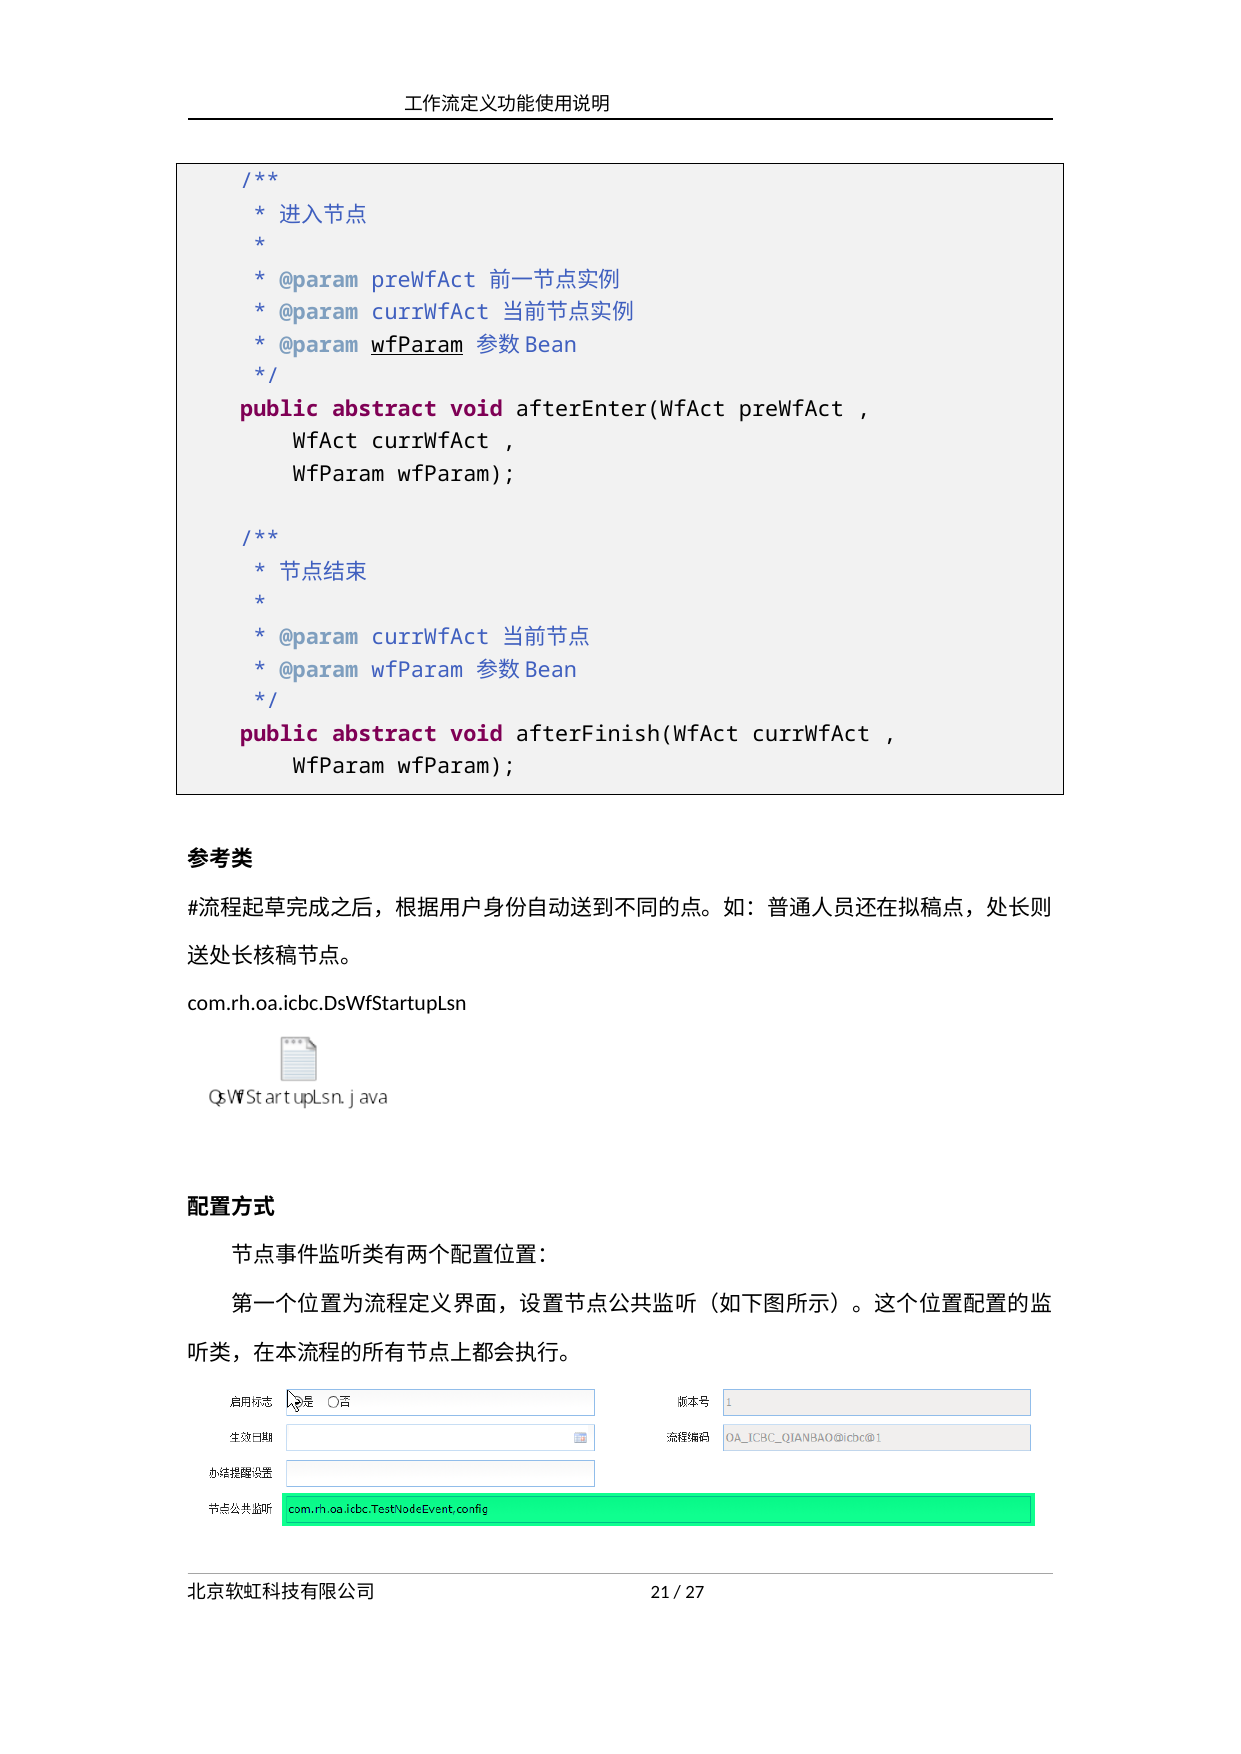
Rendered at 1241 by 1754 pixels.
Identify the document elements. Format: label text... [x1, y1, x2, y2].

text 参考类 [187, 841, 1053, 873]
text 第一个位置为流程定义界面，设置节点公共监听（如下图所示）。这个位置配置的监听类，在本流程的所有节点上都会执行。 [187, 1285, 1053, 1367]
text com.rh.oa.icbc.DsWfStartupLsn [187, 986, 1053, 1019]
text #流程起草完成之后，根据用户身份自动送到不同的点。如：普通人员还在拟稿点，处长则送处长核稿节点。 [187, 889, 1053, 970]
table_header /** * 进入节点 * * @param preWfAct 前一节点实例 * @param currWfAct 当前节点实例 * @param wfParam 参数Bean */ public abstract void afterEnter(WfAct preWfAct , WfAct currWfAct , WfParam wfParam); /** * 节点结束 * * @param currWfAct 当前节点 * @param wfParam 参数Bean */ public abstract void afterFinish(WfAct currWfAct , WfParam wfParam); [177, 164, 1063, 794]
picture [187, 1382, 1053, 1527]
text 节点事件监听类有两个配置位置： [187, 1237, 1053, 1269]
text 配置方式 [187, 1189, 1053, 1221]
